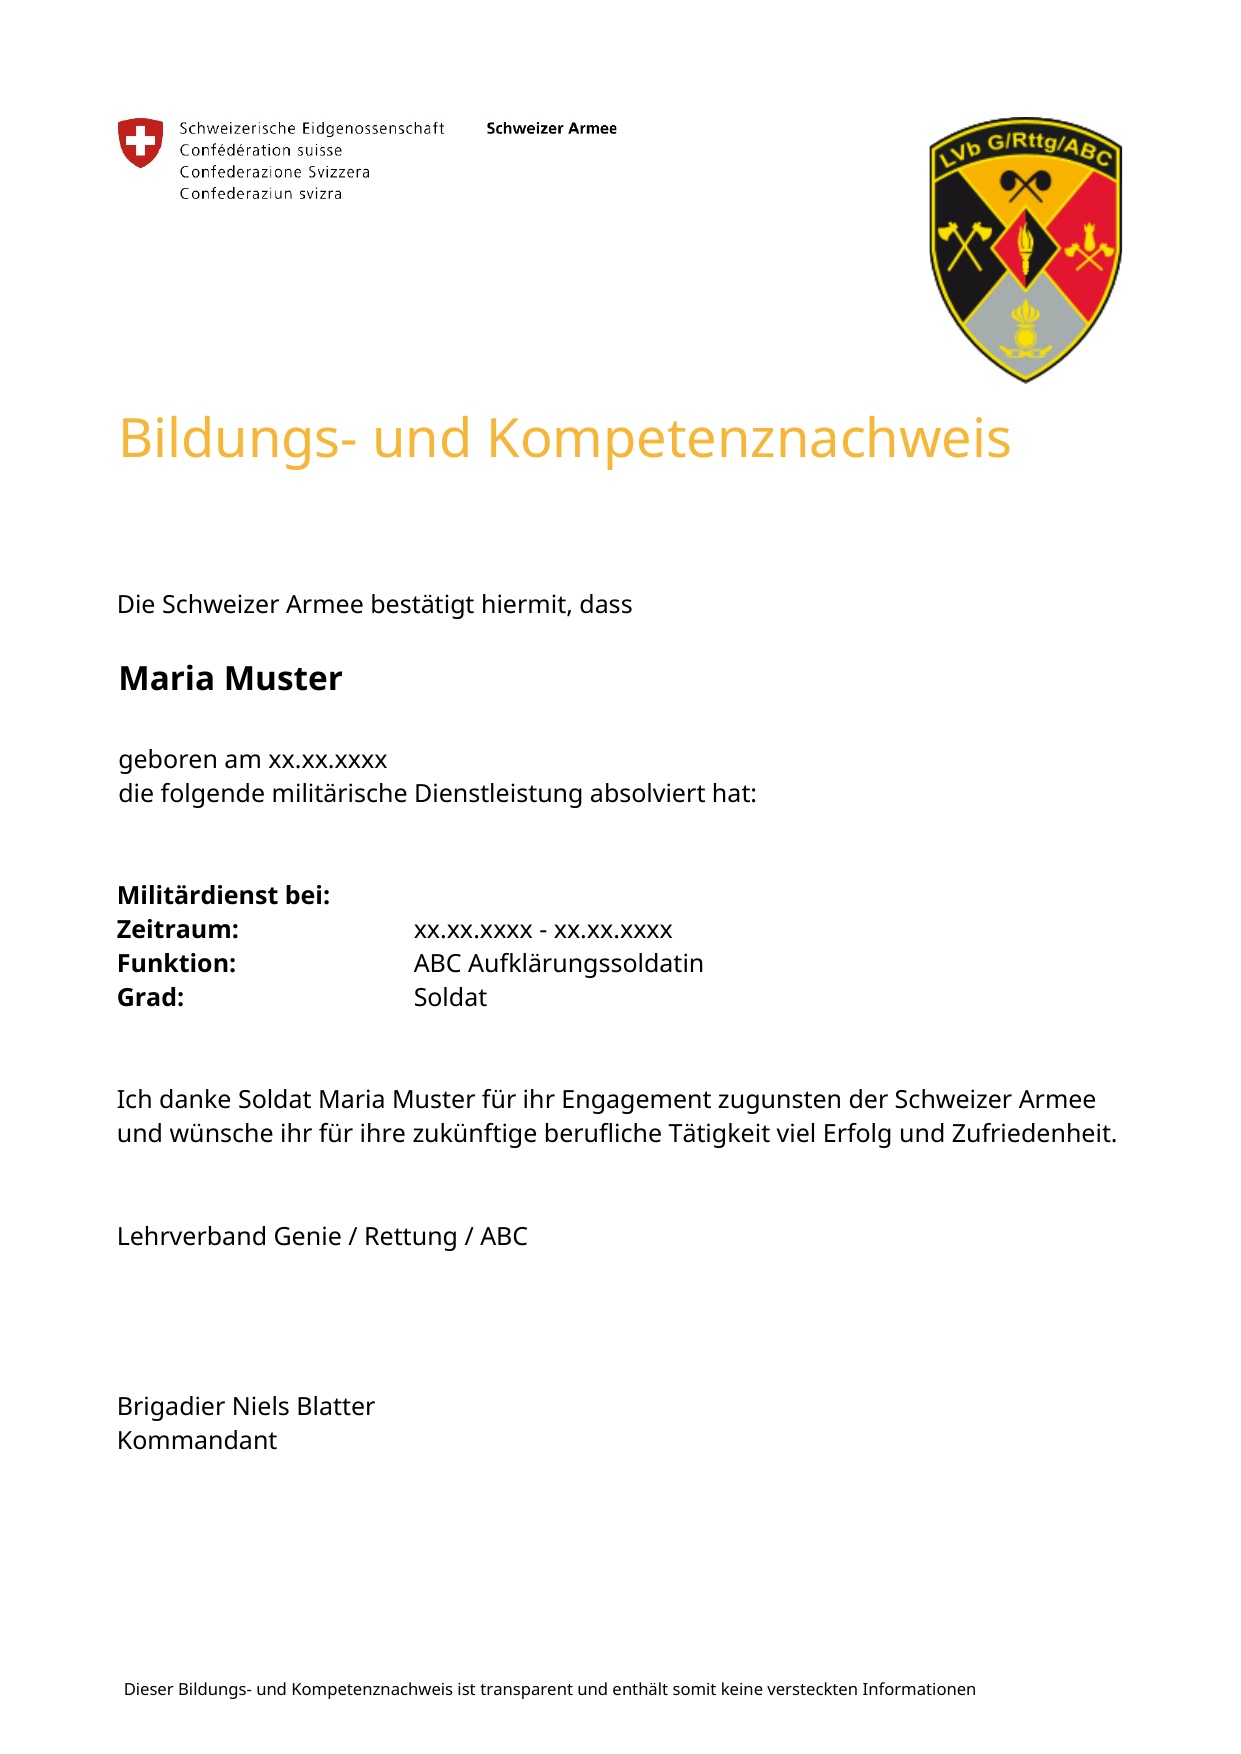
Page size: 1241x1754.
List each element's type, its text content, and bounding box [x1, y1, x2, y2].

text Zeitraum: xx.xx.xxxx - xx.xx.xxxx [117, 912, 1122, 946]
text Maria Muster [118, 655, 1122, 701]
text Bildungs- und Kompetenznachweis [118, 400, 1122, 474]
text Funktion: ABC Aufklärungssoldatin [117, 946, 1122, 980]
picture [118, 118, 617, 199]
picture [929, 117, 1123, 384]
text Militärdienst bei: [117, 878, 1122, 912]
text Grad: Soldat [117, 980, 1122, 1014]
text Lehrverband Genie / Rettung / ABC [117, 1218, 1122, 1252]
text geboren am xx.xx.xxxx [118, 741, 1122, 775]
text die folgende militärische Dienstleistung absolviert hat: [118, 775, 1122, 809]
text Brigadier Niels Blatter [117, 1388, 1122, 1423]
text Kommandant [117, 1423, 1122, 1457]
text Ich danke Soldat Maria Muster für ihr Engagement zugunsten der Schweizer Armee und wünsche ihr für ihre zukünftige berufliche Tätigkeit viel Erfolg und Zufriedenheit. [117, 1048, 1122, 1150]
text Die Schweizer Armee bestätigt hiermit, dass [117, 587, 1122, 621]
